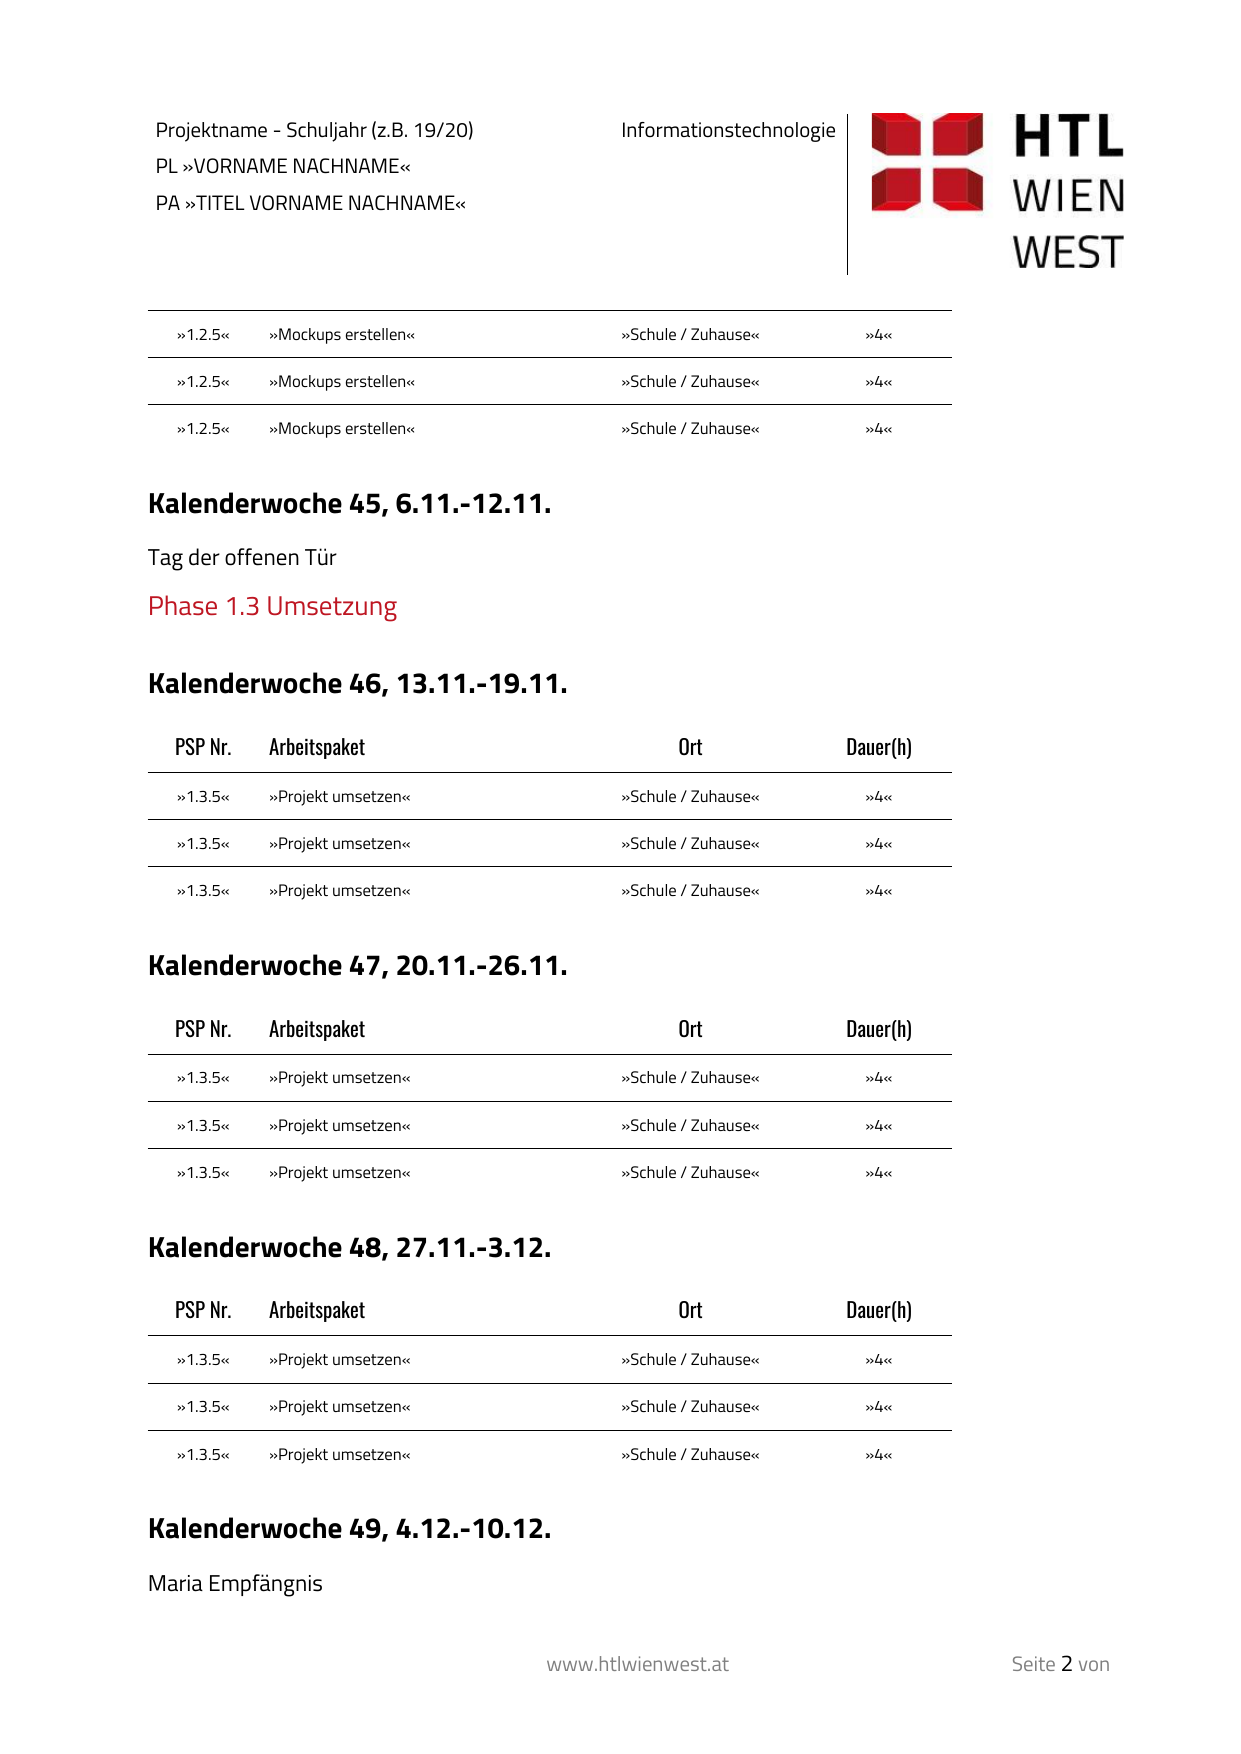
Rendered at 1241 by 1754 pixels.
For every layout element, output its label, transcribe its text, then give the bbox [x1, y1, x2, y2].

table_cell »Mockups erstellen« [259, 405, 576, 451]
table_cell »Mockups erstellen« [259, 311, 576, 357]
table_cell »Schule / Zuhause« [576, 1055, 805, 1101]
table_cell »1.2.5« [148, 311, 258, 357]
table_cell »Projekt umsetzen« [259, 1384, 576, 1429]
table_cell »Schule / Zuhause« [576, 773, 805, 819]
table_cell »Mockups erstellen« [259, 358, 576, 404]
table_cell »Schule / Zuhause« [576, 1102, 805, 1148]
table_cell »1.3.5« [148, 867, 258, 913]
table_cell »4« [805, 1431, 952, 1477]
table_cell »4« [805, 1102, 952, 1148]
table_cell »Schule / Zuhause« [576, 867, 805, 913]
table_cell »Projekt umsetzen« [259, 1149, 576, 1195]
table_cell »Projekt umsetzen« [259, 867, 576, 913]
table_cell »4« [805, 820, 952, 866]
table_header Arbeitspaket [259, 1002, 576, 1053]
subtitle Kalenderwoche 46, 13.11.-19.11. [148, 661, 1093, 705]
table_cell »4« [805, 358, 952, 404]
table_cell »1.2.5« [148, 358, 258, 404]
table_cell »4« [805, 1149, 952, 1195]
table_cell »1.3.5« [148, 1384, 258, 1429]
table_header Ort [576, 1284, 805, 1335]
subtitle Kalenderwoche 45, 6.11.-12.11. [148, 481, 1093, 525]
subtitle Kalenderwoche 49, 4.12.-10.12. [148, 1506, 1093, 1550]
table_cell »Projekt umsetzen« [259, 1336, 576, 1382]
table_cell »4« [805, 867, 952, 913]
table_cell »1.3.5« [148, 820, 258, 866]
table_header Dauer(h) [805, 1284, 952, 1335]
table_header Ort [576, 720, 805, 772]
table_cell »Projekt umsetzen« [259, 1055, 576, 1101]
table_cell »Schule / Zuhause« [576, 1431, 805, 1477]
table_cell »Schule / Zuhause« [576, 820, 805, 866]
table_cell »1.3.5« [148, 1102, 258, 1148]
text Tag der offenen Tür [148, 540, 1093, 575]
table_cell »Schule / Zuhause« [576, 358, 805, 404]
table_cell »4« [805, 1384, 952, 1429]
table_header PSP Nr. [148, 720, 258, 772]
subtitle Phase 1.3 Umsetzung [148, 584, 1093, 625]
table_header Ort [576, 1002, 805, 1053]
table_cell »Projekt umsetzen« [259, 773, 576, 819]
subtitle Kalenderwoche 47, 20.11.-26.11. [148, 942, 1093, 987]
table_header PSP Nr. [148, 1284, 258, 1335]
table_cell »1.3.5« [148, 1055, 258, 1101]
table_cell »1.3.5« [148, 773, 258, 819]
table_header Arbeitspaket [259, 1284, 576, 1335]
table_cell »Schule / Zuhause« [576, 405, 805, 451]
table_cell »4« [805, 311, 952, 357]
table_header Arbeitspaket [259, 720, 576, 772]
table_cell »1.3.5« [148, 1149, 258, 1195]
table_cell »Projekt umsetzen« [259, 1431, 576, 1477]
table_cell »Schule / Zuhause« [576, 1149, 805, 1195]
table_header PSP Nr. [148, 1002, 258, 1053]
table_cell »4« [805, 1336, 952, 1382]
table_cell »4« [805, 405, 952, 451]
table_cell »Schule / Zuhause« [576, 1336, 805, 1382]
table_cell »1.3.5« [148, 1336, 258, 1382]
table_cell »Projekt umsetzen« [259, 1102, 576, 1148]
subtitle Kalenderwoche 48, 27.11.-3.12. [148, 1224, 1093, 1268]
table_cell »1.3.5« [148, 1431, 258, 1477]
picture [871, 113, 1124, 268]
table_header Dauer(h) [805, 1002, 952, 1053]
table_cell »4« [805, 773, 952, 819]
table_cell »Projekt umsetzen« [259, 820, 576, 866]
table_cell »4« [805, 1055, 952, 1101]
text Maria Empfängnis [148, 1565, 1093, 1600]
table_cell »Schule / Zuhause« [576, 311, 805, 357]
table_cell »Schule / Zuhause« [576, 1384, 805, 1429]
table_header Dauer(h) [805, 720, 952, 772]
table_cell »1.2.5« [148, 405, 258, 451]
